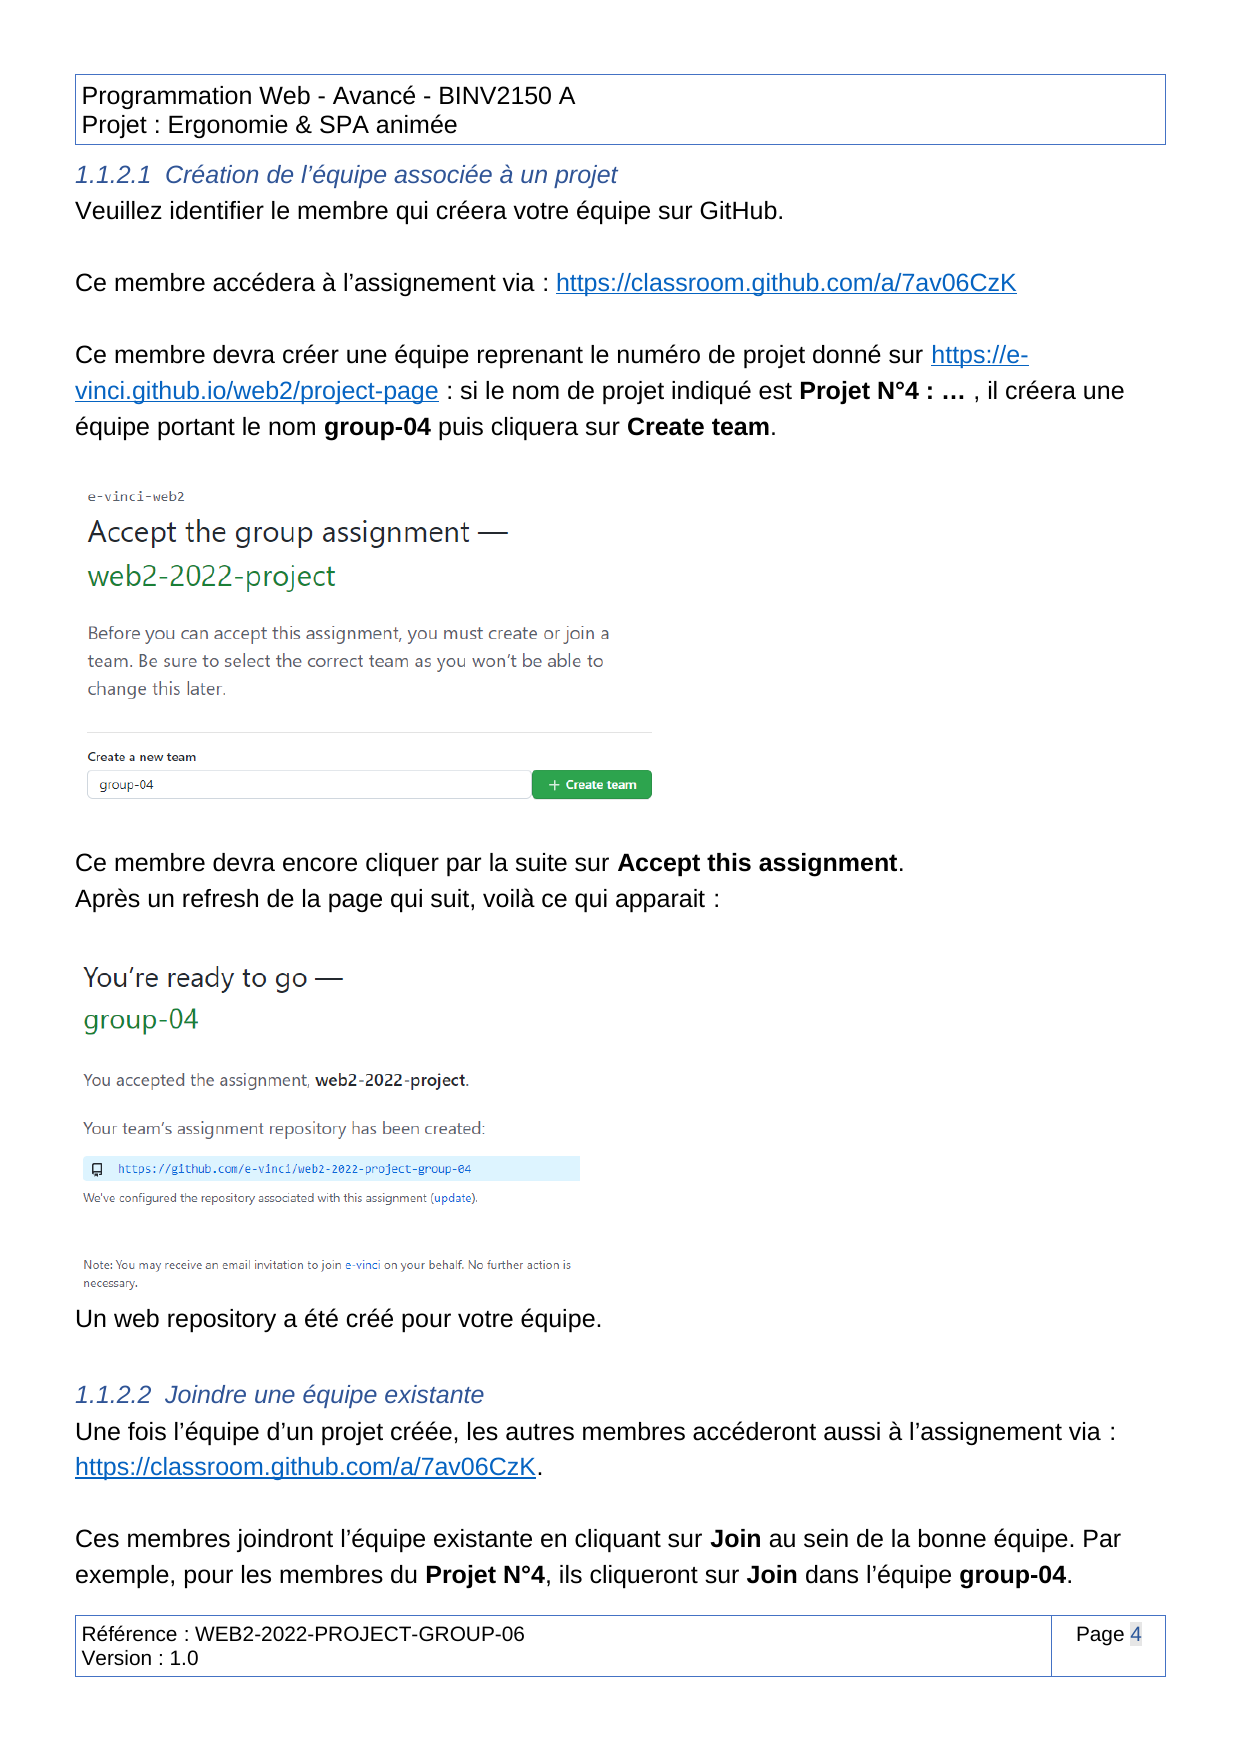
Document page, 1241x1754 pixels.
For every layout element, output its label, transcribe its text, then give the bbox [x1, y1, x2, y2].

text Ce membre devra encore cliquer par la suite sur Accept this assignment. [75, 848, 1165, 877]
text Ces membres joindront l’équipe existante en cliquant sur Join au sein de la bonne équipe. Par exemple, pour les membres du Projet N°4, ils cliqueront sur Join dans l’équipe group-04. [75, 1524, 1165, 1589]
text Un web repository a été créé pour votre équipe. [75, 1304, 1165, 1333]
text Ce membre accédera à l’assignement via : https://classroom.github.com/a/7av06CzK [75, 268, 1165, 297]
text Ce membre devra créer une équipe reprenant le numéro de projet donné sur https://e-vinci.github.io/web2/project-page : si le nom de projet indiqué est Projet N°4 : … , il créera une équipe portant le nom group-04 puis cliquera sur Create team. [75, 340, 1165, 441]
picture [75, 483, 660, 806]
text Après un refresh de la page qui suit, voilà ce qui apparait : [75, 884, 1165, 913]
text Une fois l’équipe d’un projet créée, les autres membres accéderont aussi à l’assignement via : https://classroom.github.com/a/7av06CzK. [75, 1416, 1165, 1481]
subtitle Joindre une équipe existante [75, 1381, 1165, 1409]
text Veuillez identifier le membre qui créera votre équipe sur GitHub. [75, 196, 1165, 225]
subtitle Création de l’équipe associée à un projet [75, 160, 1165, 189]
picture [75, 956, 580, 1298]
